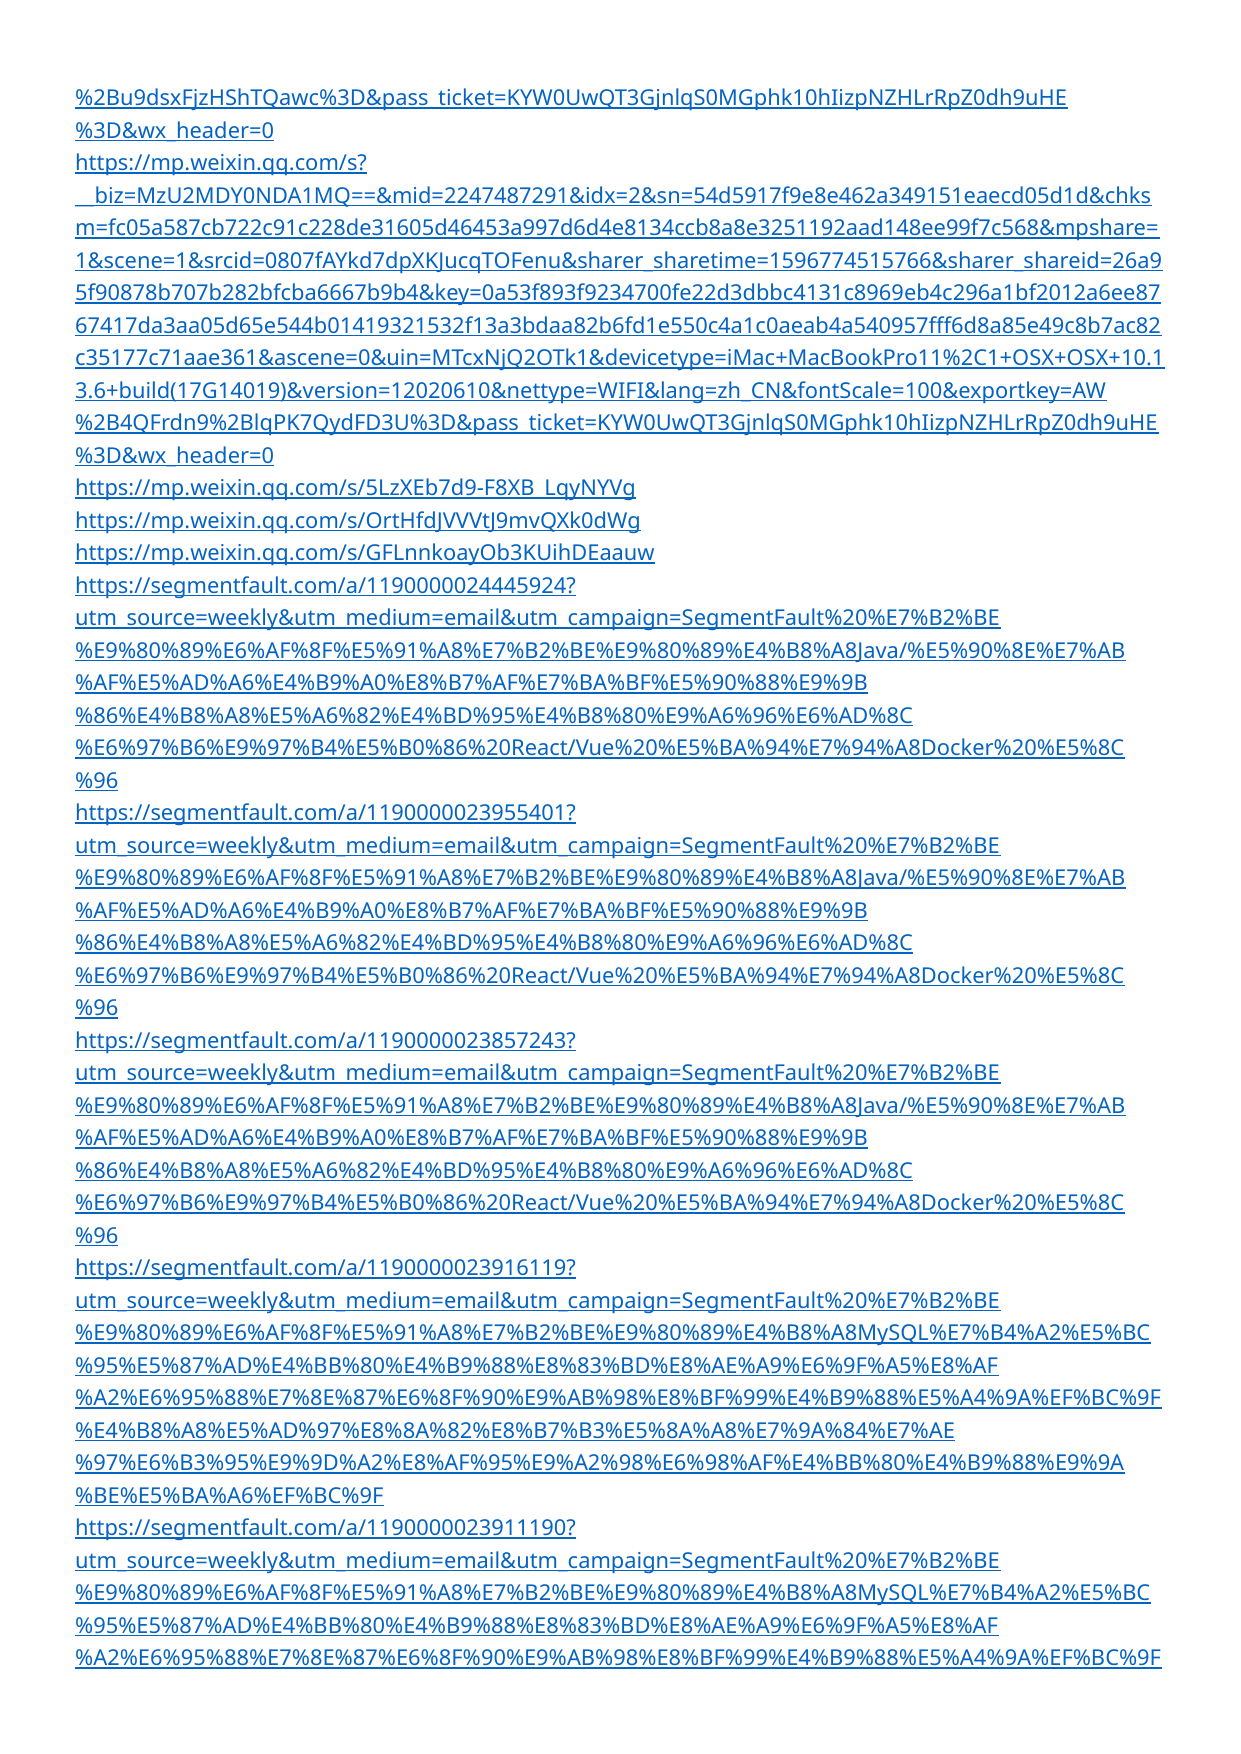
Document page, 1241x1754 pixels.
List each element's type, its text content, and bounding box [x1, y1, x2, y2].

text https://mp.weixin.qq.com/s/GFLnnkoayOb3KUihDEaauw [75, 536, 1165, 568]
text https://segmentfault.com/a/1190000023857243?utm_source=weekly&utm_medium=email&utm_campaign=SegmentFault%20%E7%B2%BE%E9%80%89%E6%AF%8F%E5%91%A8%E7%B2%BE%E9%80%89%E4%B8%A8Java/%E5%90%8E%E7%AB%AF%E5%AD%A6%E4%B9%A0%E8%B7%AF%E7%BA%BF%E5%90%88%E9%9B%86%E4%B8%A8%E5%A6%82%E4%BD%95%E4%B8%80%E9%A6%96%E6%AD%8C%E6%97%B6%E9%97%B4%E5%B0%86%20React/Vue%20%E5%BA%94%E7%94%A8Docker%20%E5%8C%96 [75, 1023, 1165, 1251]
text https://mp.weixin.qq.com/s?__biz=MzU2MDY0NDA1MQ==&mid=2247487291&idx=2&sn=54d5917f9e8e462a349151eaecd05d1d&chksm=fc05a587cb722c91c228de31605d46453a997d6d4e8134ccb8a8e3251192aad148ee99f7c568&mpshare=1&scene=1&srcid=0807fAYkd7dpXKJucqTOFenu&sharer_sharetime=1596774515766&sharer_shareid=26a95f90878b707b282bfcba6667b9b4&key=0a53f893f9234700fe22d3dbbc4131c8969eb4c296a1bf2012a6ee8767417da3aa05d65e544b01419321532f13a3bdaa82b6fd1e550c4a1c0aeab4a540957fff6d8a85e49c8b7ac82c35177c71aae361&ascene=0&uin=MTcxNjQ2OTk1&devicetype=iMac+MacBookPro11%2C1+OSX+OSX+10.13.6+build(17G14019)&version=12020610&nettype=WIFI&lang=zh_CN&fontScale=100&exportkey=AW%2B4QFrdn9%2BlqPK7QydFD3U%3D&pass_ticket=KYW0UwQT3GjnlqS0MGphk10hIizpNZHLrRpZ0dh9uHE%3D&wx_header=0 [75, 146, 1165, 367]
text https://mp.weixin.qq.com/s/5LzXEb7d9-F8XB_LqyNYVg [75, 471, 1165, 503]
text https://segmentfault.com/a/1190000024445924?utm_source=weekly&utm_medium=email&utm_campaign=SegmentFault%20%E7%B2%BE%E9%80%89%E6%AF%8F%E5%91%A8%E7%B2%BE%E9%80%89%E4%B8%A8Java/%E5%90%8E%E7%AB%AF%E5%AD%A6%E4%B9%A0%E8%B7%AF%E7%BA%BF%E5%90%88%E9%9B%86%E4%B8%A8%E5%A6%82%E4%BD%95%E4%B8%80%E9%A6%96%E6%AD%8C%E6%97%B6%E9%97%B4%E5%B0%86%20React/Vue%20%E5%BA%94%E7%94%A8Docker%20%E5%8C%96 [75, 568, 1165, 796]
text https://mp.weixin.qq.com/s/OrtHfdJVVVtJ9mvQXk0dWg [75, 503, 1165, 536]
text https://mp.weixin.qq.com/s?__biz=MzU2MDY0NDA1MQ==&mid=2247487291&idx=2&sn=54d5917f9e8e462a349151eaecd05d1d&chksm=fc05a587cb722c91c228de31605d46453a997d6d4e8134ccb8a8e3251192aad148ee99f7c568&mpshare=1&scene=1&srcid=0807fAYkd7dpXKJucqTOFenu&sharer_sharetime=1596774515766&sharer_shareid=26a95f90878b707b282bfcba6667b9b4&key=0a53f893f9234700fe22d3dbbc4131c8969eb4c296a1bf2012a6ee8767417da3aa05d65e544b01419321532f13a3bdaa82b6fd1e550c4a1c0aeab4a540957fff6d8a85e49c8b7ac82c35177c71aae361&ascene=0&uin=MTcxNjQ2OTk1&devicetype=iMac+MacBookPro11%2C1+OSX+OSX+10.13.6+build(17G14019)&version=12020610&nettype=WIFI&lang=zh_CN&fontScale=100&exportkey=AW%2B4QFrdn9%2BlqPK7QydFD3U%3D&pass_ticket=KYW0UwQT3GjnlqS0MGphk10hIizpNZHLrRpZ0dh9uHE%3D&wx_header=0 [75, 369, 1165, 471]
text https://segmentfault.com/a/1190000023955401?utm_source=weekly&utm_medium=email&utm_campaign=SegmentFault%20%E7%B2%BE%E9%80%89%E6%AF%8F%E5%91%A8%E7%B2%BE%E9%80%89%E4%B8%A8Java/%E5%90%8E%E7%AB%AF%E5%AD%A6%E4%B9%A0%E8%B7%AF%E7%BA%BF%E5%90%88%E9%9B%86%E4%B8%A8%E5%A6%82%E4%BD%95%E4%B8%80%E9%A6%96%E6%AD%8C%E6%97%B6%E9%97%B4%E5%B0%86%20React/Vue%20%E5%BA%94%E7%94%A8Docker%20%E5%8C%96 [75, 796, 1165, 1023]
text https://segmentfault.com/a/1190000023916119?utm_source=weekly&utm_medium=email&utm_campaign=SegmentFault%20%E7%B2%BE%E9%80%89%E6%AF%8F%E5%91%A8%E7%B2%BE%E9%80%89%E4%B8%A8MySQL%E7%B4%A2%E5%BC%95%E5%87%AD%E4%BB%80%E4%B9%88%E8%83%BD%E8%AE%A9%E6%9F%A5%E8%AF%A2%E6%95%88%E7%8E%87%E6%8F%90%E9%AB%98%E8%BF%99%E4%B9%88%E5%A4%9A%EF%BC%9F%E4%B8%A8%E5%AD%97%E8%8A%82%E8%B7%B3%E5%8A%A8%E7%9A%84%E7%AE%97%E6%B3%95%E9%9D%A2%E8%AF%95%E9%A2%98%E6%98%AF%E4%BB%80%E4%B9%88%E9%9A%BE%E5%BA%A6%EF%BC%9F [75, 1251, 1165, 1511]
